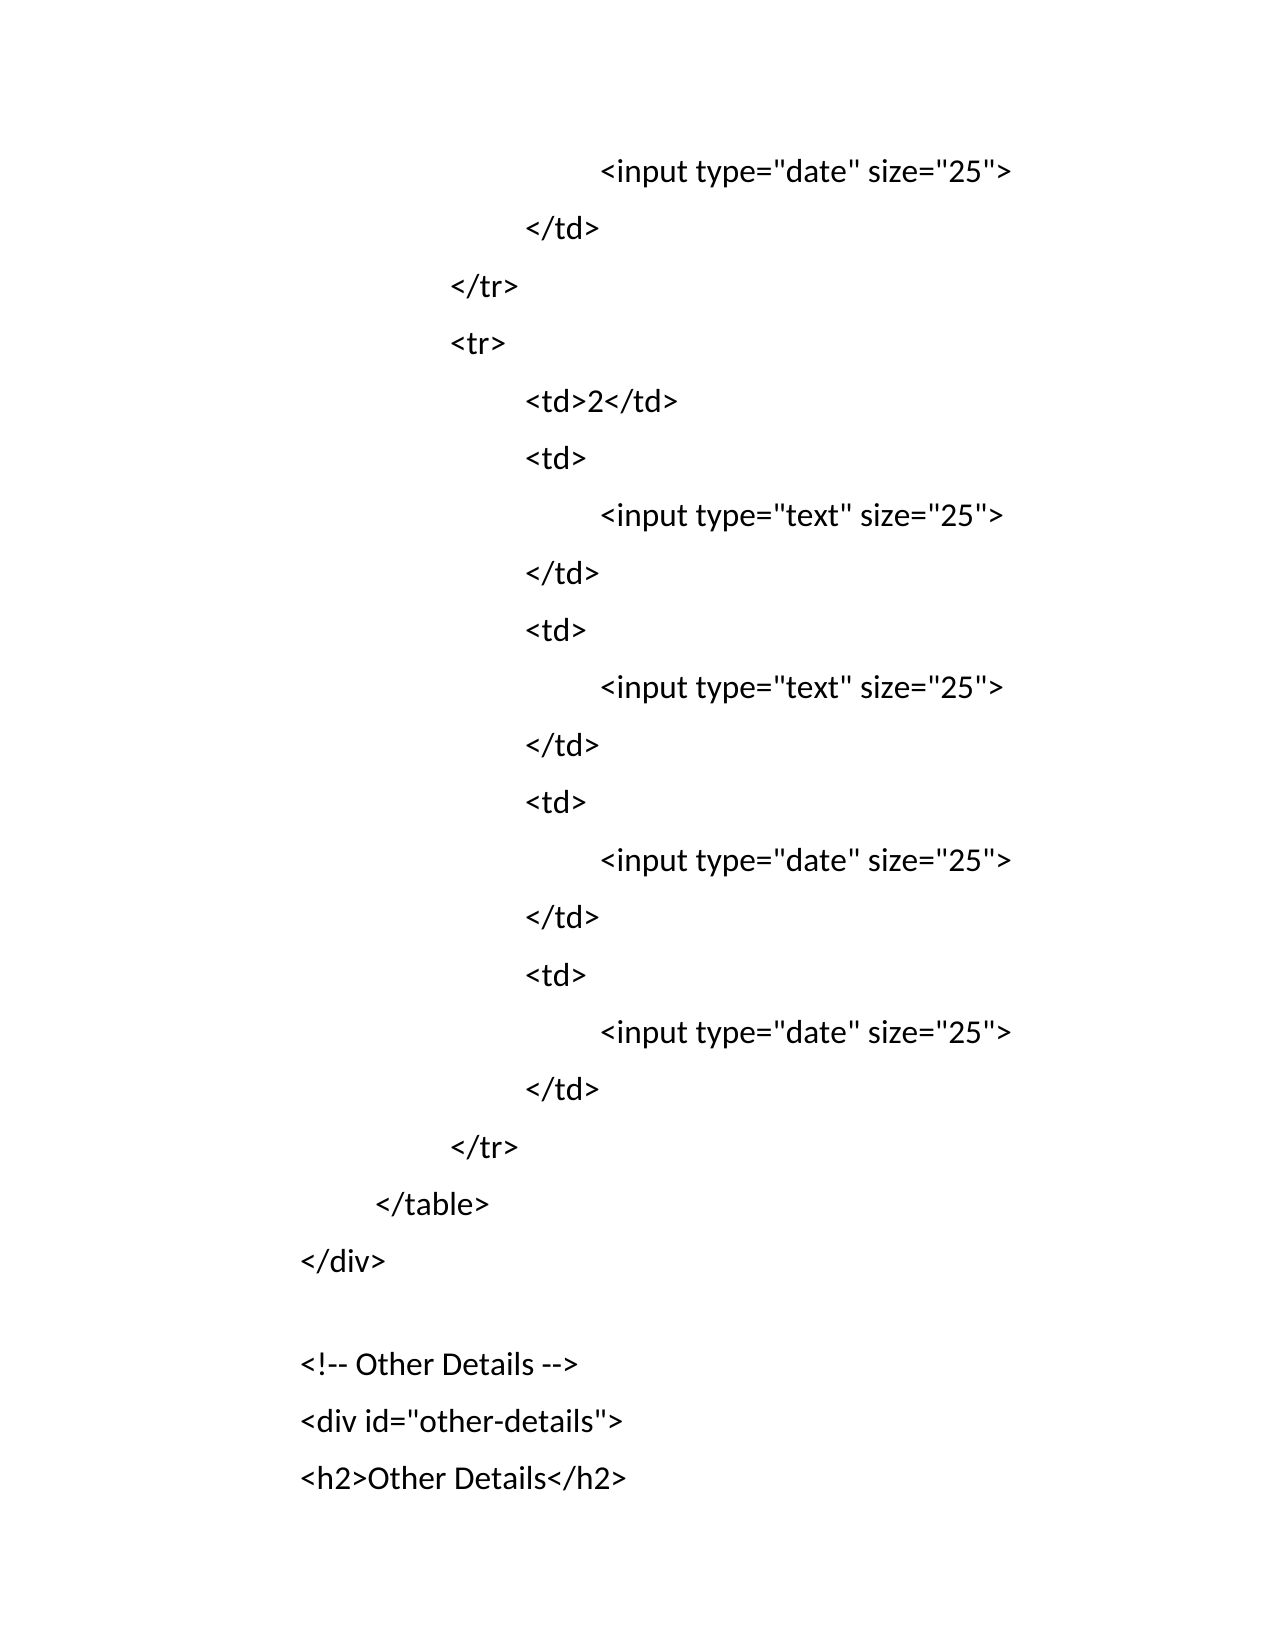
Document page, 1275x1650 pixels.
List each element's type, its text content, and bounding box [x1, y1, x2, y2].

text <td> [150, 953, 1125, 994]
text <!-- Other Details --> [150, 1343, 1125, 1383]
text </tr> [150, 265, 1125, 306]
text </td> [150, 207, 1125, 248]
text </div> [150, 1241, 1125, 1281]
text <td> [150, 437, 1125, 478]
text <td> [150, 781, 1125, 822]
text </tr> [150, 1126, 1125, 1166]
text <tr> [150, 322, 1125, 363]
text <input type="text" size="25"> [150, 494, 1125, 535]
text <td>2</td> [150, 379, 1125, 420]
text </td> [150, 724, 1125, 765]
text </td> [150, 1068, 1125, 1109]
text </table> [150, 1183, 1125, 1224]
text <input type="text" size="25"> [150, 667, 1125, 707]
text <div id="other-details"> [150, 1400, 1125, 1441]
text <input type="date" size="25"> [150, 150, 1125, 191]
text <td> [150, 609, 1125, 650]
text </td> [150, 896, 1125, 937]
text </td> [150, 552, 1125, 592]
text <h2>Other Details</h2> [150, 1457, 1125, 1498]
text <input type="date" size="25"> [150, 839, 1125, 879]
text <input type="date" size="25"> [150, 1011, 1125, 1052]
